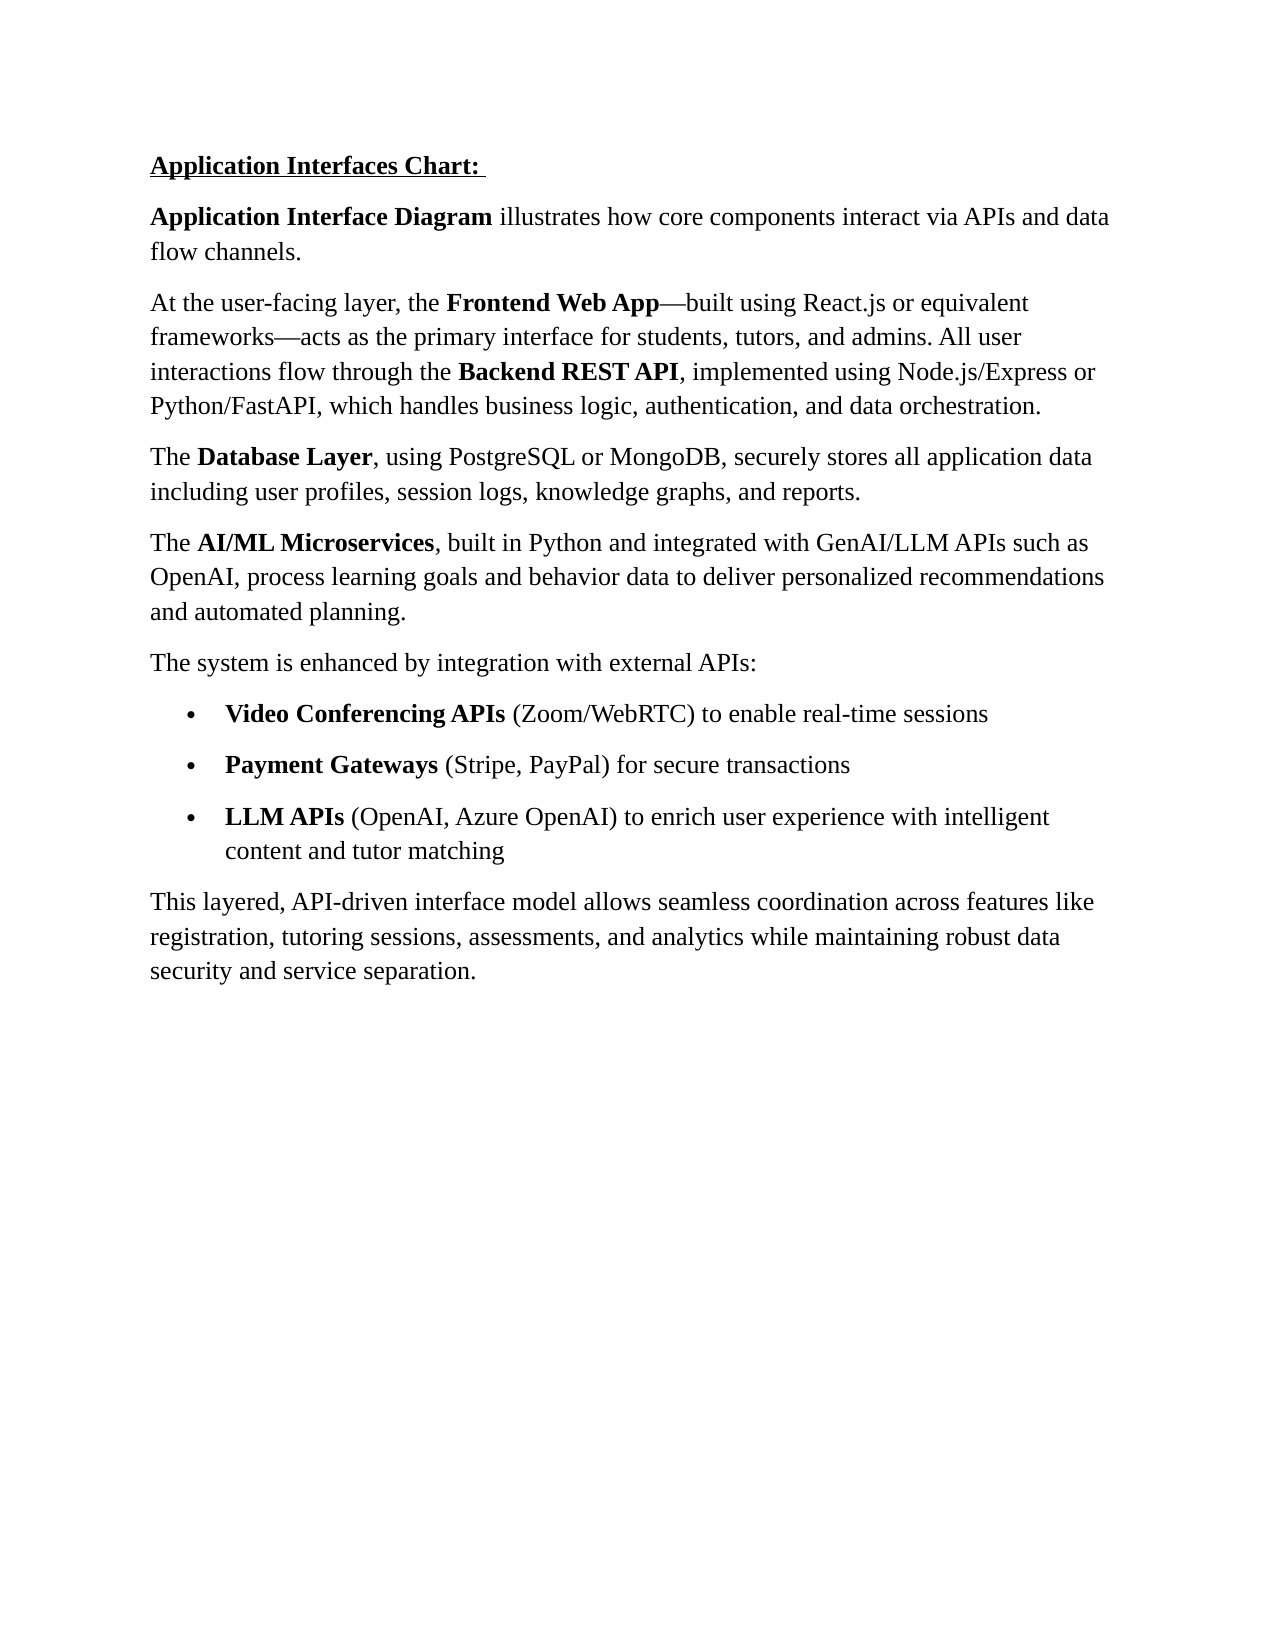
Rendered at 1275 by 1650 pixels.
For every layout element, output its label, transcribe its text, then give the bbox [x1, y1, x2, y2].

text The system is enhanced by integration with external APIs: [150, 647, 1125, 677]
text Application Interface Diagram illustrates how core components interact via APIs and data flow channels. [150, 201, 1125, 266]
list LLM APIs (OpenAI, Azure OpenAI) to enrich user experience with intelligent content and tutor matching [187, 801, 1125, 865]
text This layered, API-driven interface model allows seamless coordination across features like registration, tutoring sessions, assessments, and analytics while maintaining robust data security and service separation. [150, 886, 1125, 985]
text The AI/ML Microservices, built in Python and integrated with GenAI/LLM APIs such as OpenAI, process learning goals and behavior data to deliver personalized recommendations and automated planning. [150, 527, 1125, 626]
text At the user-facing layer, the Frontend Web App—built using React.js or equivalent frameworks—acts as the primary interface for students, tutors, and admins. All user interactions flow through the Backend REST API, implemented using Node.js/Express or Python/FastAPI, which handles business logic, authentication, and data orchestration. [150, 287, 1125, 420]
text The Database Layer, using PostgreSQL or MongoDB, securely stores all application data including user profiles, session logs, knowledge graphs, and reports. [150, 441, 1125, 506]
text Application Interfaces Chart: [150, 150, 1125, 180]
list Payment Gateways (Stripe, PayPal) for secure transactions [187, 749, 1125, 779]
list Video Conferencing APIs (Zoom/WebRTC) to enable real-time sessions [187, 698, 1125, 728]
